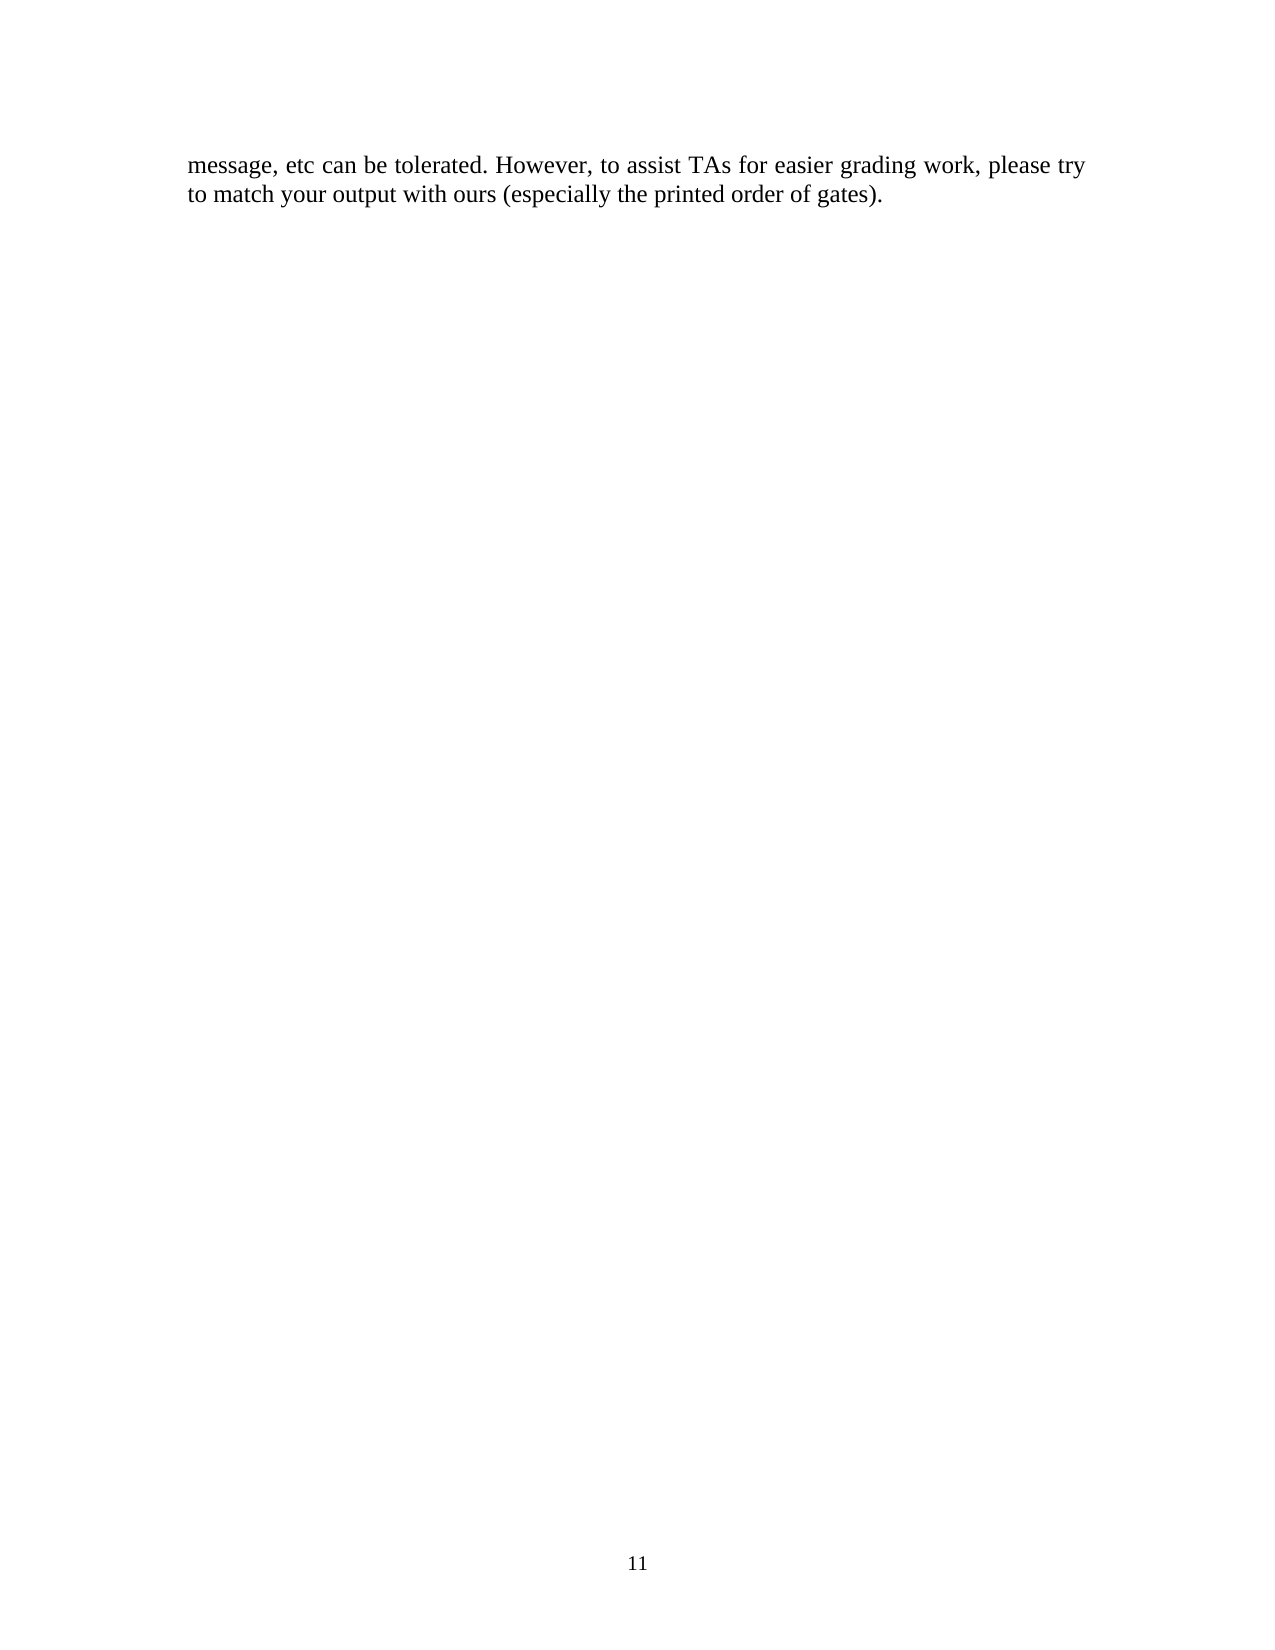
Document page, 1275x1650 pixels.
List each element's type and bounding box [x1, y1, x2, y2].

text [187, 150, 1087, 207]
